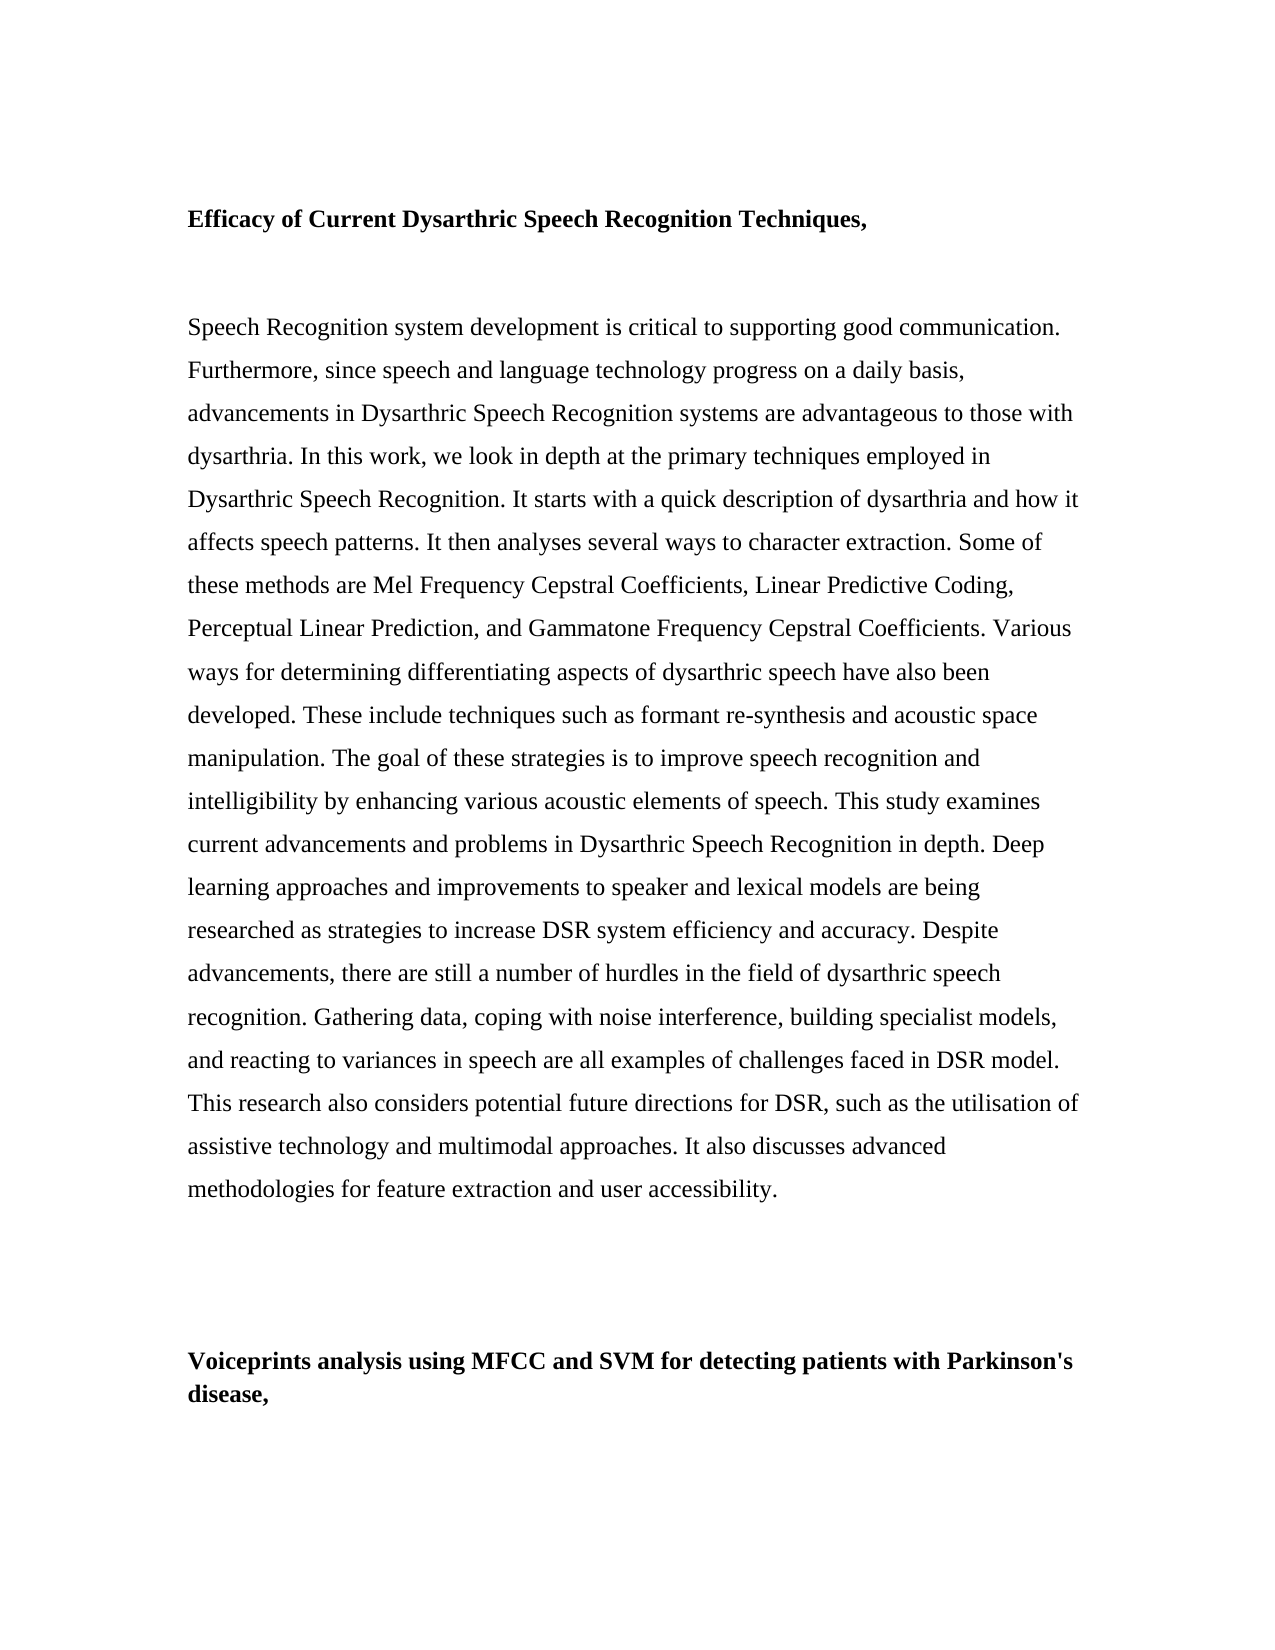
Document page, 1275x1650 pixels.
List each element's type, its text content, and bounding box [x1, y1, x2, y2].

text Speech Recognition system development is critical to supporting good communication. Furthermore, since speech and language technology progress on a daily basis, advancements in Dysarthric Speech Recognition systems are advantageous to those with dysarthria. In this work, we look in depth at the primary techniques employed in Dysarthric Speech Recognition. It starts with a quick description of dysarthria and how it affects speech patterns. It then analyses several ways to character extraction. Some of these methods are Mel Frequency Cepstral Coefficients, Linear Predictive Coding, Perceptual Linear Prediction, and Gammatone Frequency Cepstral Coefficients. Various ways for determining differentiating aspects of dysarthric speech have also been developed. These include techniques such as formant re-synthesis and acoustic space manipulation. The goal of these strategies is to improve speech recognition and intelligibility by enhancing various acoustic elements of speech. This study examines current advancements and problems in Dysarthric Speech Recognition in depth. Deep learning approaches and improvements to speaker and lexical models are being researched as strategies to increase DSR system efficiency and accuracy. Despite advancements, there are still a number of hurdles in the field of dysarthric speech recognition. Gathering data, coping with noise interference, building specialist models, and reacting to variances in speech are all examples of challenges faced in DSR model. This research also considers potential future directions for DSR, such as the utilisation of assistive technology and multimodal approaches. It also discusses advanced methodologies for feature extraction and user accessibility. [187, 312, 1087, 1203]
text Voiceprints analysis using MFCC and SVM for detecting patients with Parkinson's disease, [187, 1346, 1087, 1407]
text Efficacy of Current Dysarthric Speech Recognition Techniques, [187, 204, 1087, 233]
